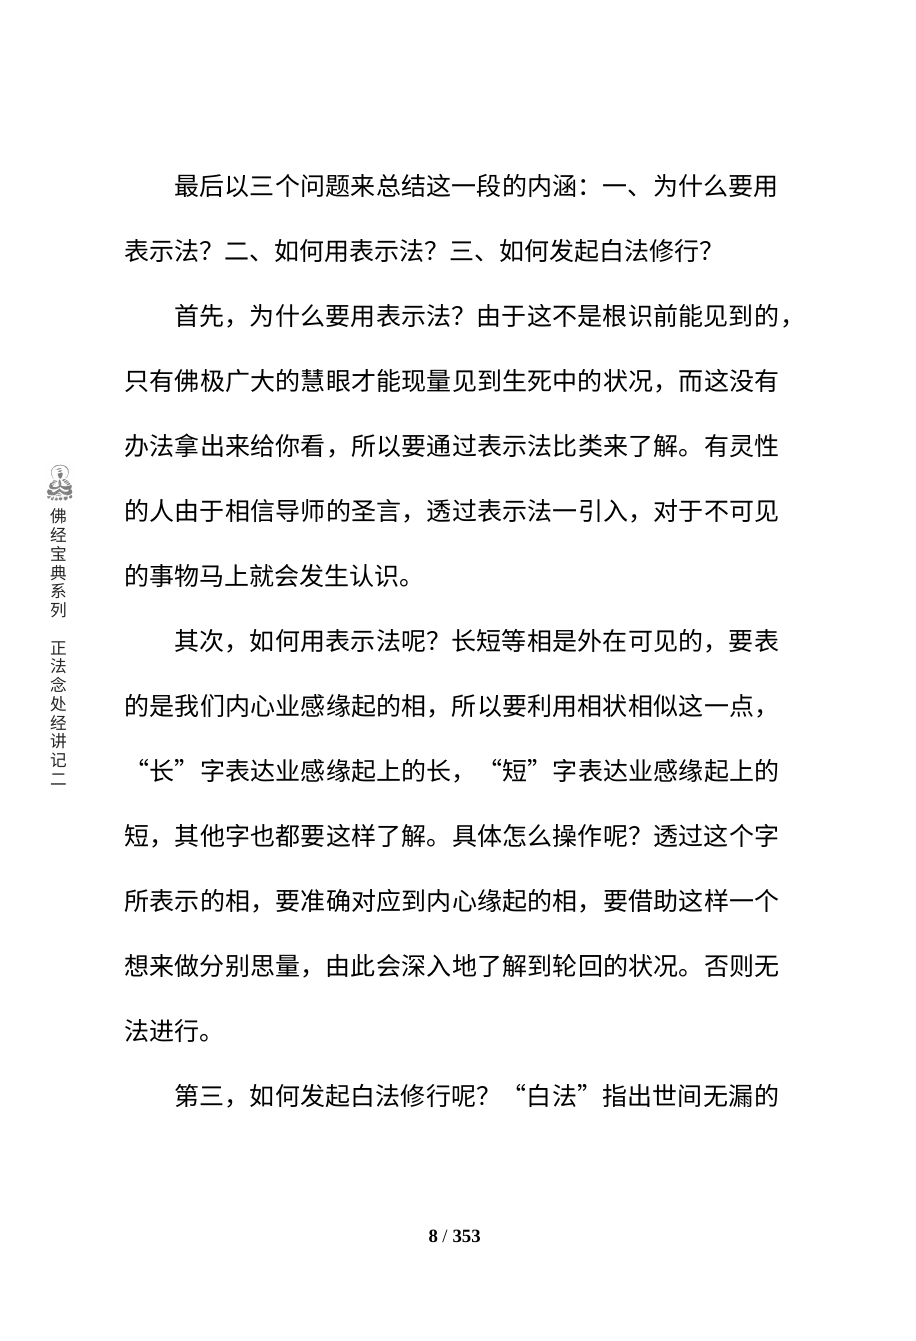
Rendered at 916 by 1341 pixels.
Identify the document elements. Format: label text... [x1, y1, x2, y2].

text 最后以三个问题来总结这一段的内涵：一、为什么要用表示法？二、如何用表示法？三、如何发起白法修行？ [124, 152, 780, 282]
text 其次，如何用表示法呢？长短等相是外在可见的，要表的是我们内心业感缘起的相，所以要利用相状相似这一点，“长”字表达业感缘起上的长，“短”字表达业感缘起上的短，其他字也都要这样了解。具体怎么操作呢？透过这个字所表示的相，要准确对应到内心缘起的相，要借助这样一个想来做分别思量，由此会深入地了解到轮回的状况。否则无法进行。 [124, 607, 780, 1062]
picture [44, 462, 76, 504]
text 首先，为什么要用表示法？由于这不是根识前能见到的，只有佛极广大的慧眼才能现量见到生死中的状况，而这没有办法拿出来给你看，所以要通过表示法比类来了解。有灵性的人由于相信导师的圣言，透过表示法一引入，对于不可见的事物马上就会发生认识。 [124, 282, 780, 607]
